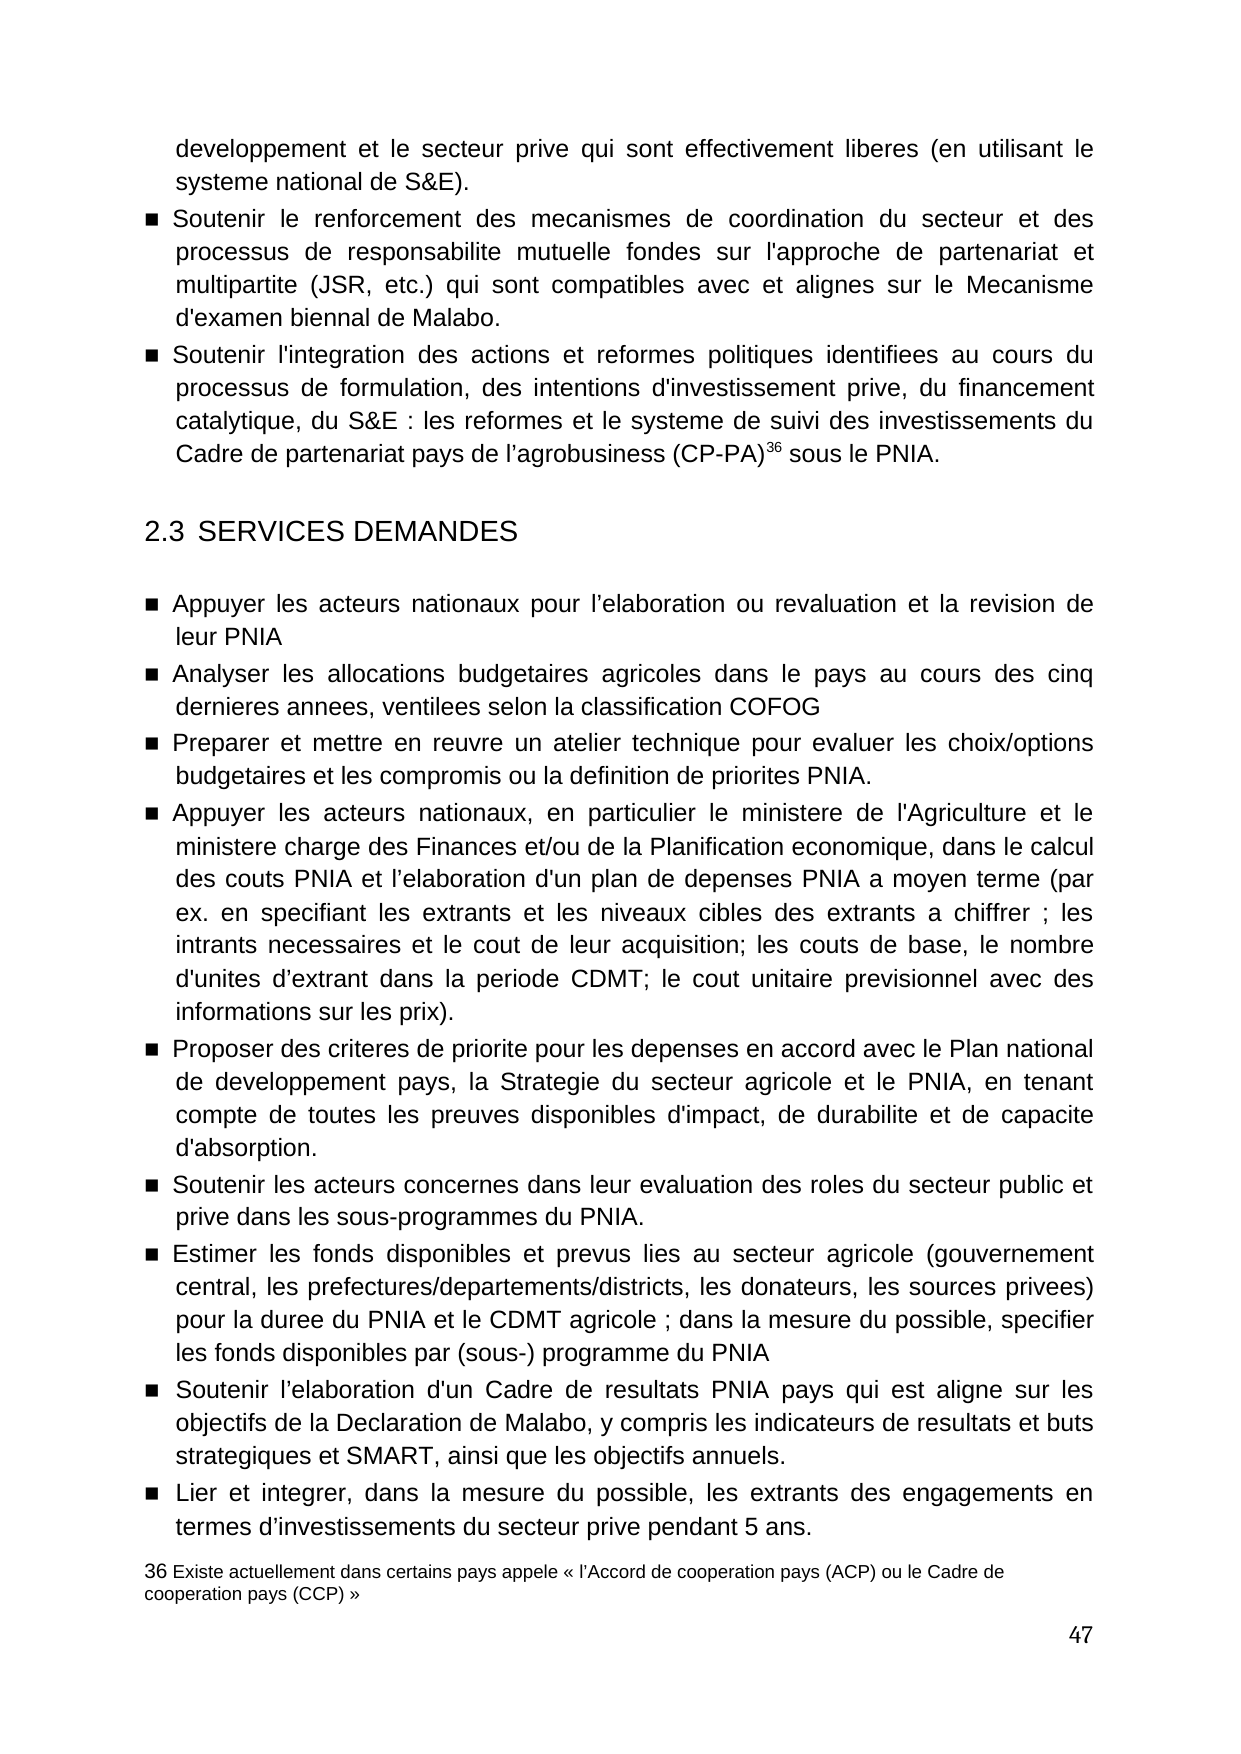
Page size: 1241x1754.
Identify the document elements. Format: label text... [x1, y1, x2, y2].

list Lier et integrer, dans la mesure du possible, les extrants des engagements en termes d’investissements du secteur prive pendant 5 ans. [144, 1478, 1096, 1540]
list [144, 134, 1096, 195]
list Appuyer les acteurs nationaux pour l’elaboration ou revaluation et la revision de leur PNIA [144, 589, 1096, 651]
list Estimer les fonds disponibles et prevus lies au secteur agricole (gouvernement central, les prefectures/departements/districts, les donateurs, les sources privees) pour la duree du PNIA et le CDMT agricole ; dans la mesure du possible, specifier les fonds disponibles par (sous-) programme du PNIA [144, 1239, 1096, 1367]
subtitle SERVICES DEMANDES [144, 514, 1096, 547]
list Appuyer les acteurs nationaux, en particulier le ministere de l'Agriculture et le ministere charge des Finances et/ou de la Planification economique, dans le calcul des couts PNIA et l’elaboration d'un plan de depenses PNIA a moyen terme (par ex. en specifiant les extrants et les niveaux cibles des extrants a chiffrer ; les intrants necessaires et le cout de leur acquisition; les couts de base, le nombre d'unites d’extrant dans la periode CDMT; le cout unitaire previsionnel avec des informations sur les prix). [144, 798, 1096, 1025]
list Soutenir l’elaboration d'un Cadre de resultats PNIA pays qui est aligne sur les objectifs de la Declaration de Malabo, y compris les indicateurs de resultats et buts strategiques et SMART, ainsi que les objectifs annuels. [144, 1375, 1096, 1470]
list Proposer des criteres de priorite pour les depenses en accord avec le Plan national de developpement pays, la Strategie du secteur agricole et le PNIA, en tenant compte de toutes les preuves disponibles d'impact, de durabilite et de capacite d'absorption. [144, 1034, 1096, 1162]
list Soutenir l'integration des actions et reformes politiques identifiees au cours du processus de formulation, des intentions d'investissement prive, du financement catalytique, du S&E : les reformes et le systeme de suivi des investissements du Cadre de partenariat pays de l’agrobusiness (CP-PA) sous le PNIA. [144, 340, 1096, 468]
list Analyser les allocations budgetaires agricoles dans le pays au cours des cinq dernieres annees, ventilees selon la classification COFOG [144, 659, 1096, 720]
list Preparer et mettre en reuvre un atelier technique pour evaluer les choix/options budgetaires et les compromis ou la definition de priorites PNIA. [144, 728, 1096, 790]
list Soutenir les acteurs concernes dans leur evaluation des roles du secteur public et prive dans les sous-programmes du PNIA. [144, 1170, 1096, 1231]
list Soutenir le renforcement des mecanismes de coordination du secteur et des processus de responsabilite mutuelle fondes sur l'approche de partenariat et multipartite (JSR, etc.) qui sont compatibles avec et alignes sur le Mecanisme d'examen biennal de Malabo. [144, 204, 1096, 332]
